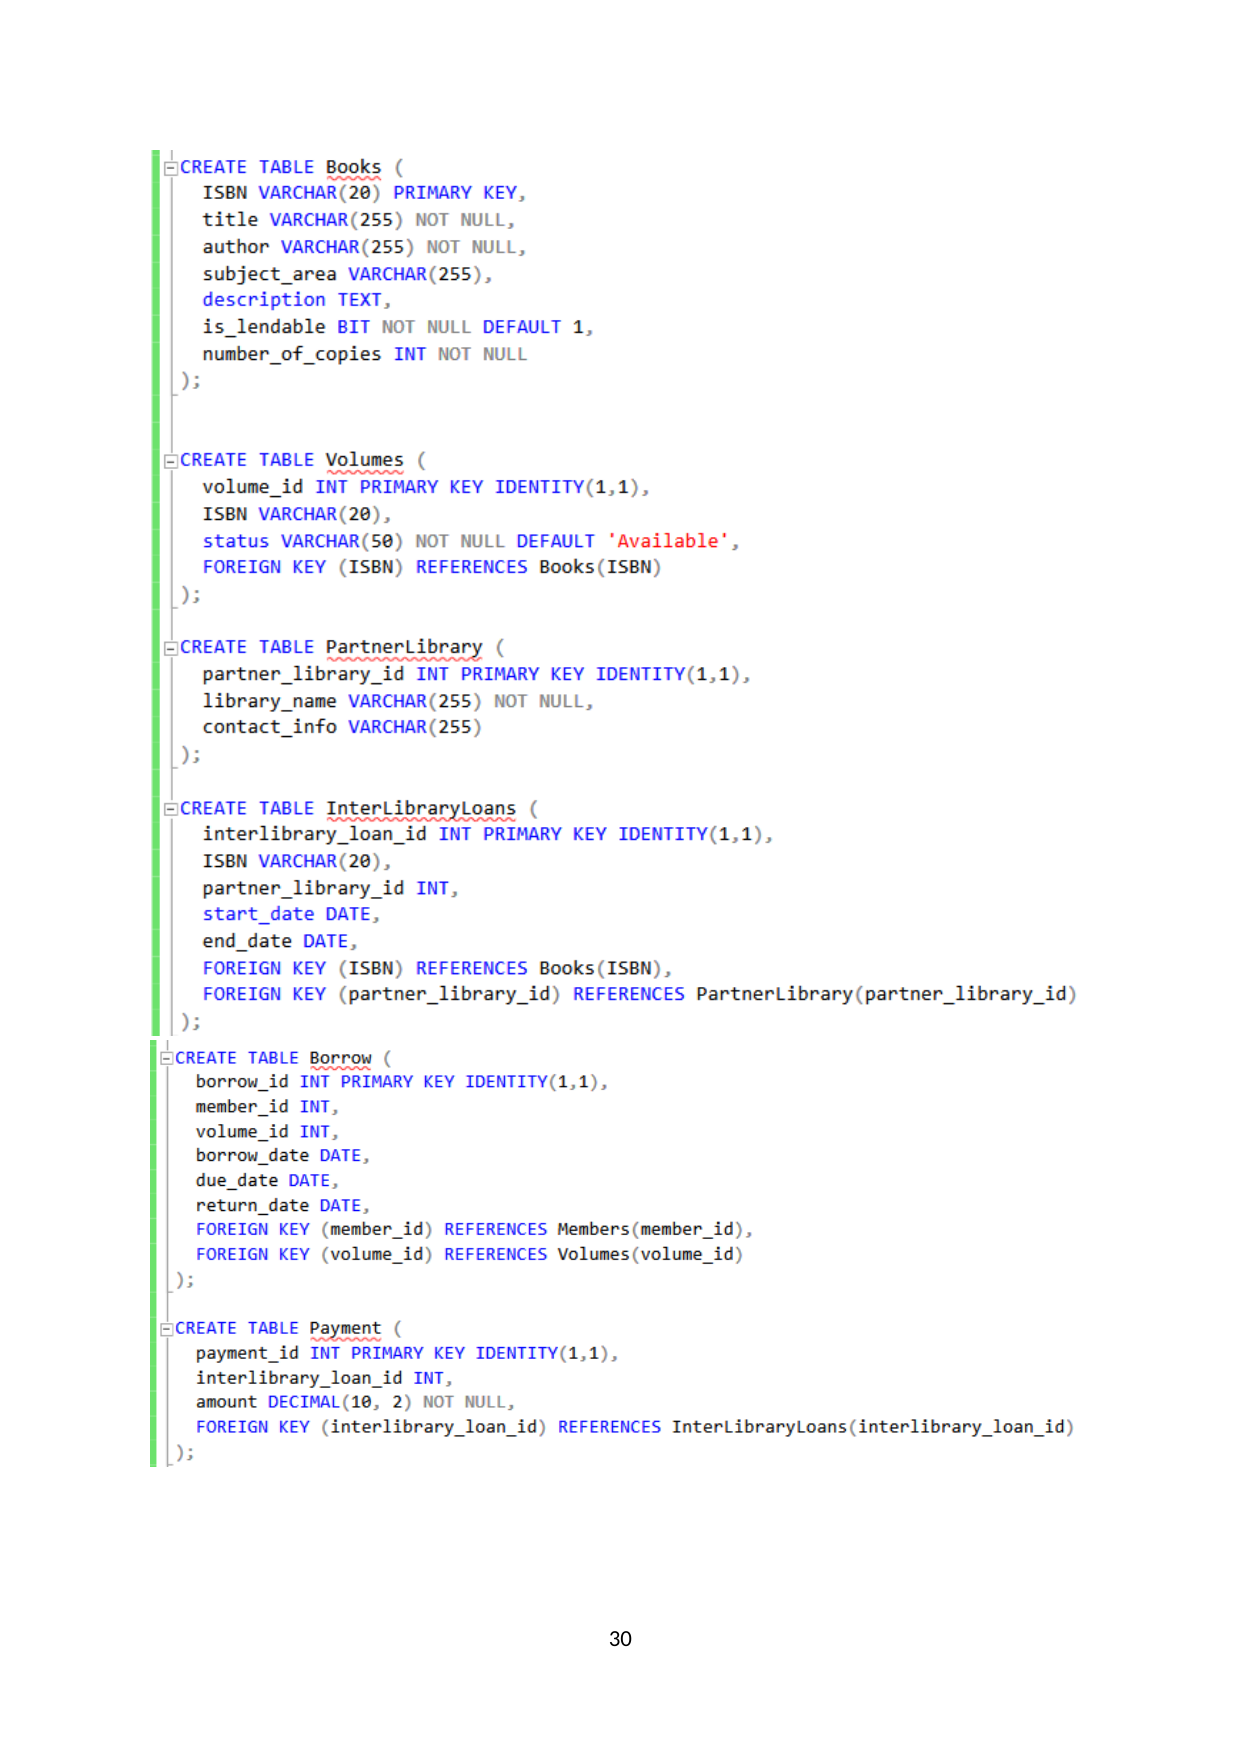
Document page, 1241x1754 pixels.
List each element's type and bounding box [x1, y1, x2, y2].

picture [150, 1040, 1091, 1467]
picture [150, 150, 1091, 1036]
